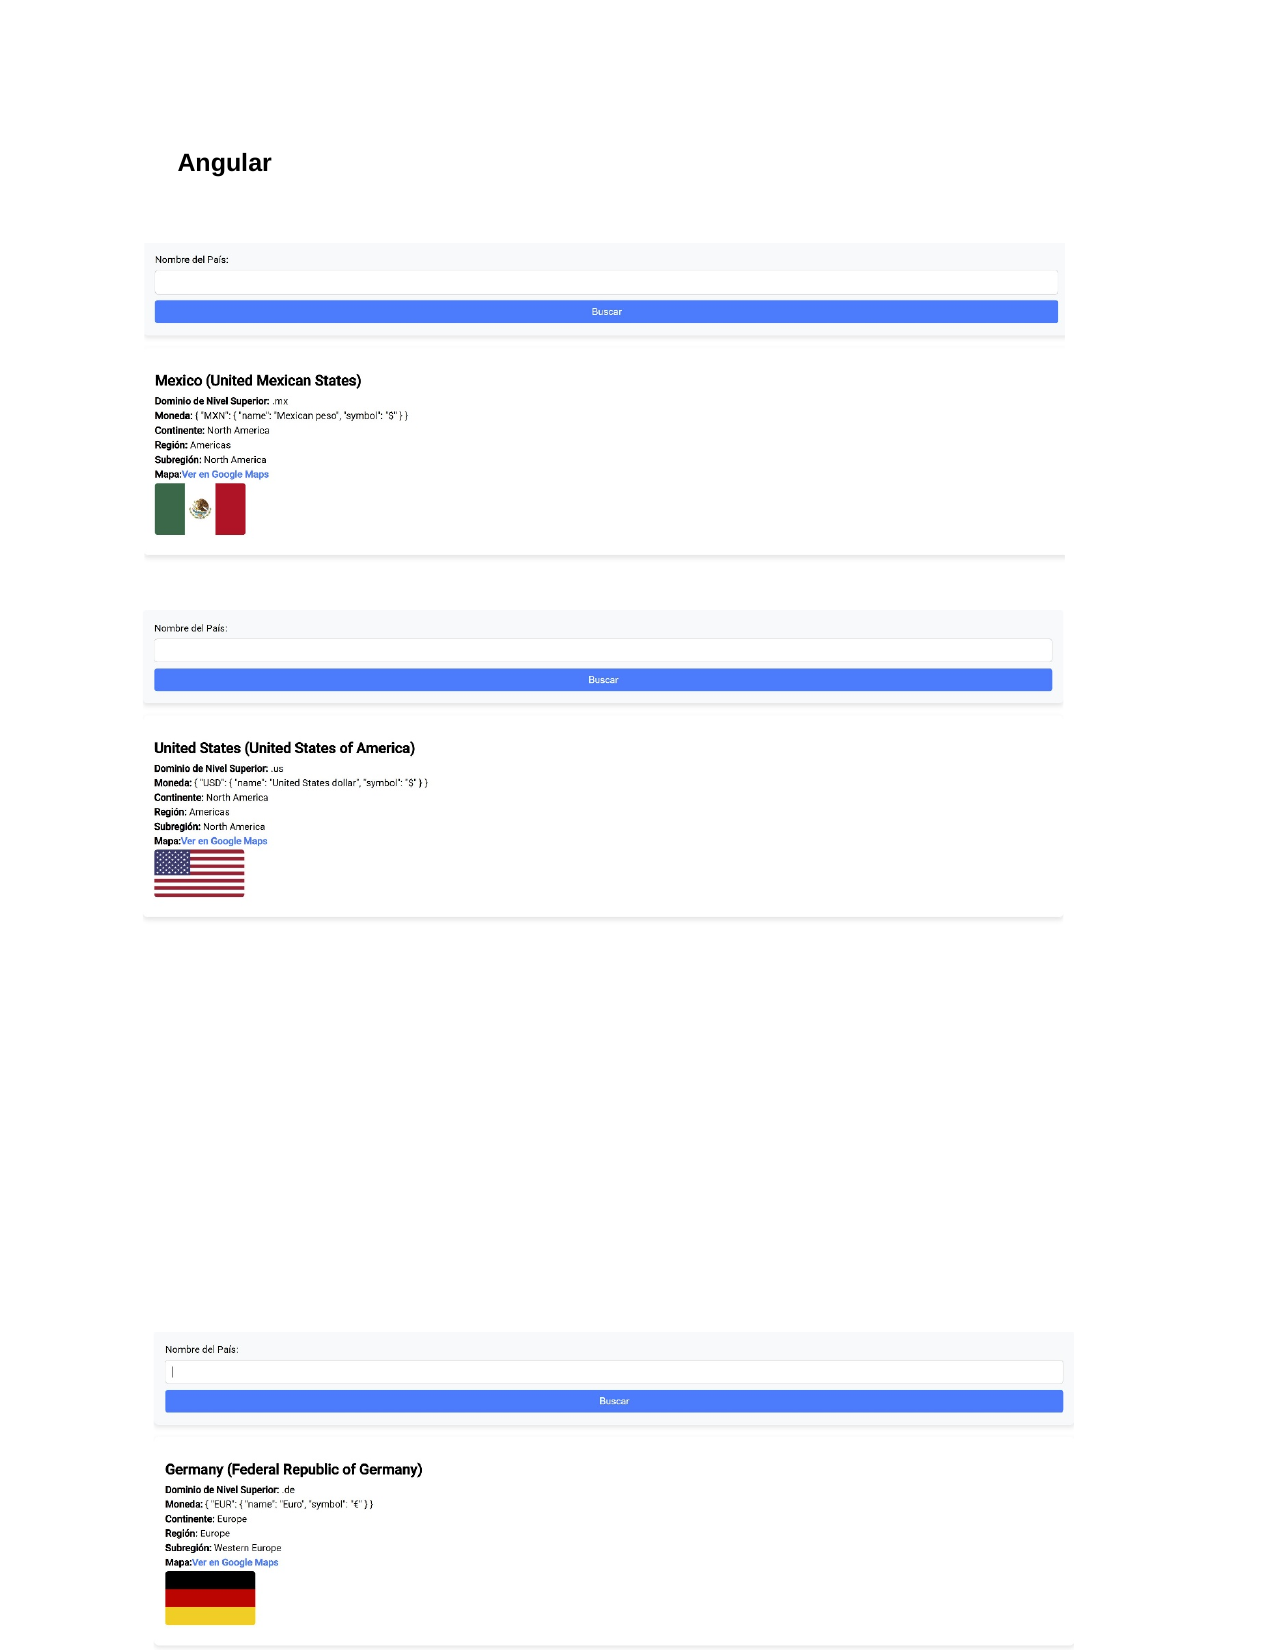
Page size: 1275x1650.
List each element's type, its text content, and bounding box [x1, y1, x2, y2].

text Angular [177, 148, 1098, 176]
picture [153, 1332, 1074, 1650]
picture [144, 243, 1065, 568]
picture [142, 610, 1064, 932]
